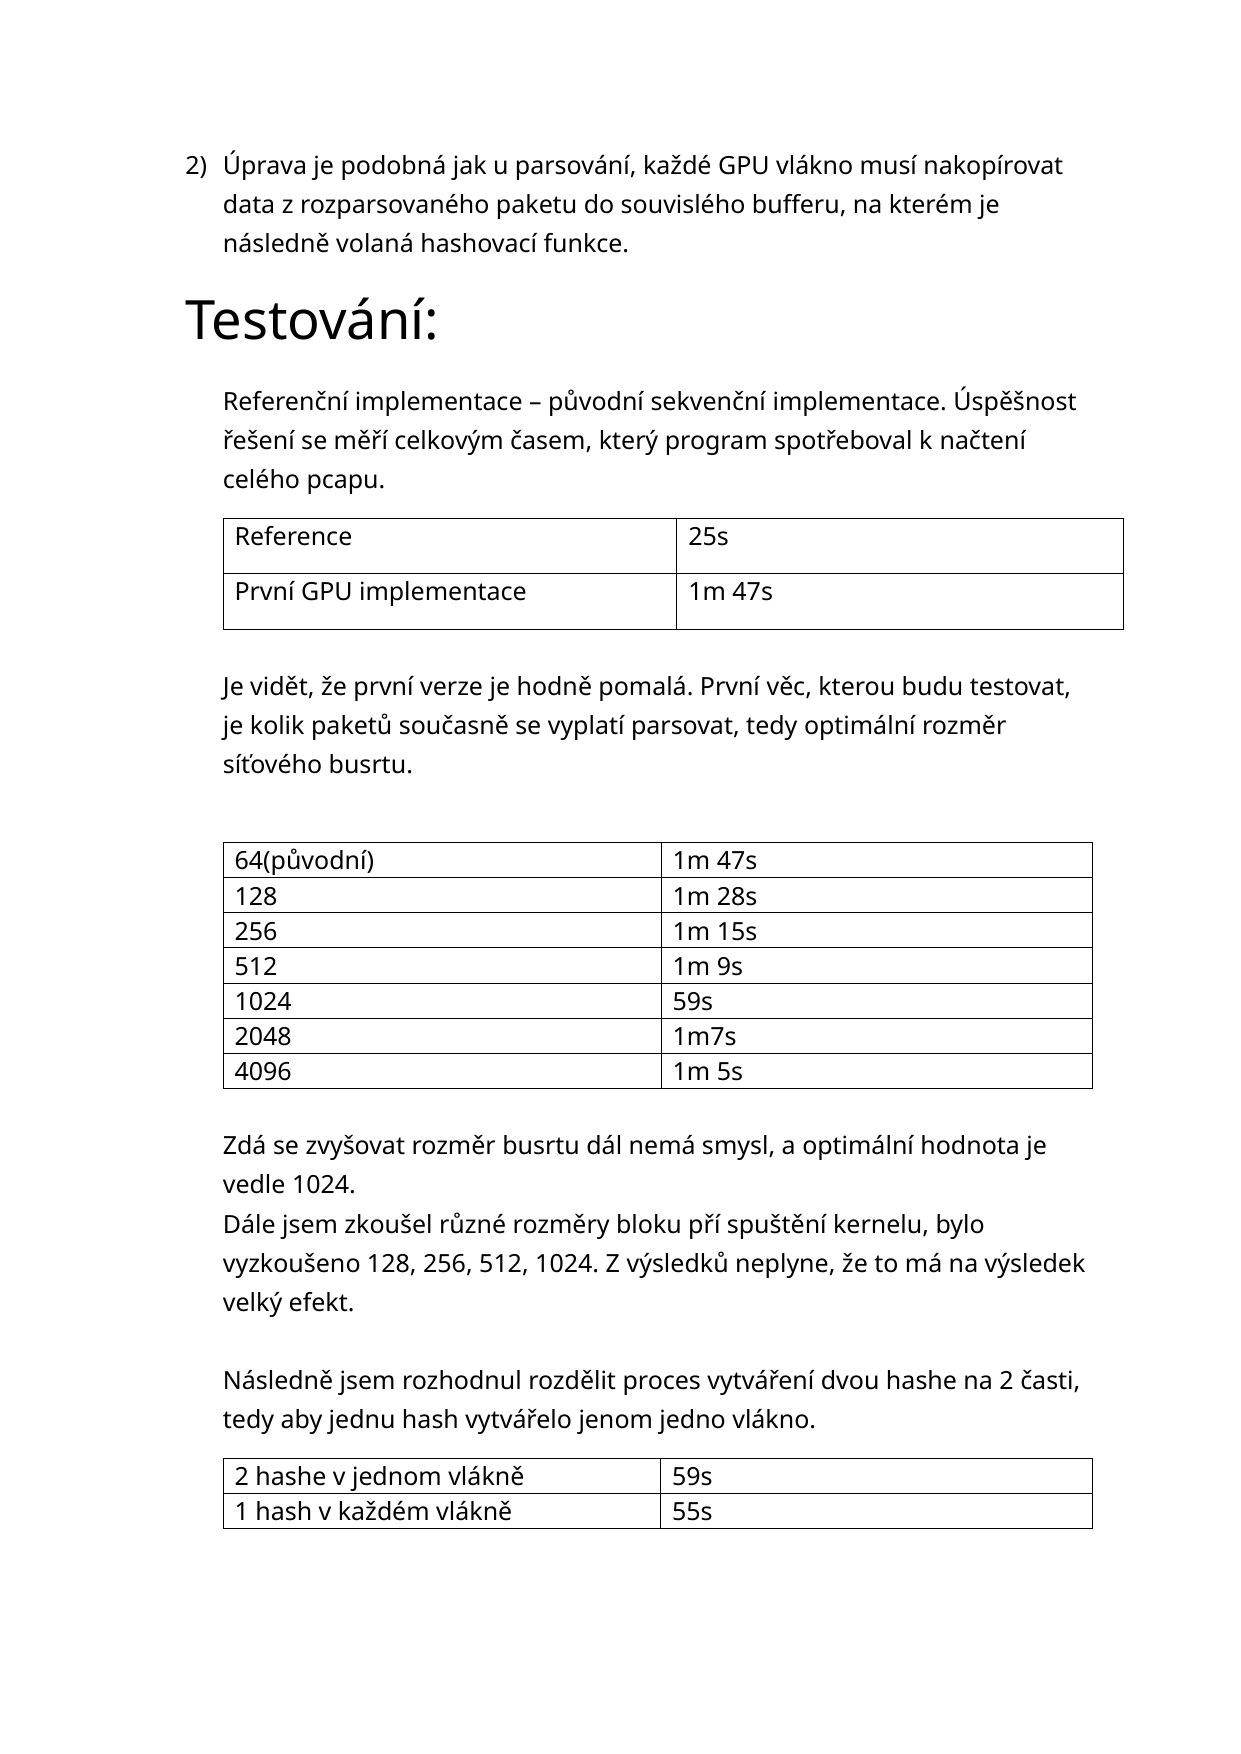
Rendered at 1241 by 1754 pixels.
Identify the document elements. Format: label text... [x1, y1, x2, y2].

list Následně jsem rozhodnul rozdělit proces vytváření dvou hashe na 2 časti, tedy aby jednu hash vytvářelo jenom jedno vlákno. [223, 1363, 1093, 1436]
table_cell 1m7s [662, 1019, 1092, 1053]
table_cell 128 [224, 878, 661, 912]
list Dále jsem zkoušel různé rozměry bloku pří spuštění kernelu, bylo vyzkoušeno 128, 256, 512, 1024. Z výsledků neplyne, že to má na výsledek velký efekt. [223, 1206, 1093, 1319]
table_cell 1m 47s [677, 574, 1123, 628]
table_header 59s [661, 1459, 1092, 1493]
table_header 2 hashe v jednom vlákně [224, 1459, 660, 1493]
table_cell 2048 [224, 1019, 661, 1053]
table_cell 55s [661, 1494, 1092, 1528]
table_cell 512 [224, 948, 661, 982]
table_cell 1m 5s [662, 1054, 1092, 1088]
table_cell První GPU implementace [224, 574, 676, 628]
list Referenční implementace – původní sekvenční implementace. Úspěšnost řešení se měří celkovým časem, který program spotřeboval k načtení celého pcapu. [223, 383, 1093, 496]
text Testování: [185, 282, 1093, 356]
list Zdá se zvyšovat rozměr busrtu dál nemá smysl, a optimální hodnota je vedle 1024. [223, 1128, 1093, 1201]
table_header 1m 47s [662, 843, 1092, 877]
table_cell 59s [662, 984, 1092, 1017]
table_cell 4096 [224, 1054, 661, 1088]
table_cell 1 hash v každém vlákně [224, 1494, 660, 1528]
table_cell 1024 [224, 984, 661, 1017]
list Je vidět, že první verze je hodně pomalá. První věc, kterou budu testovat, je kolik paketů současně se vyplatí parsovat, tedy optimální rozměr síťového busrtu. [223, 669, 1093, 781]
table_cell 256 [224, 913, 661, 947]
table_cell 1m 28s [662, 878, 1092, 912]
list Úprava je podobná jak u parsování, každé GPU vlákno musí nakopírovat data z rozparsovaného paketu do souvislého bufferu, na kterém je následně volaná hashovací funkce. [185, 148, 1093, 260]
table_header 64(původní) [224, 843, 661, 877]
table_cell 1m 15s [662, 913, 1092, 947]
table_cell 1m 9s [662, 948, 1092, 982]
table_header Reference [224, 519, 676, 573]
table_header 25s [677, 519, 1123, 573]
